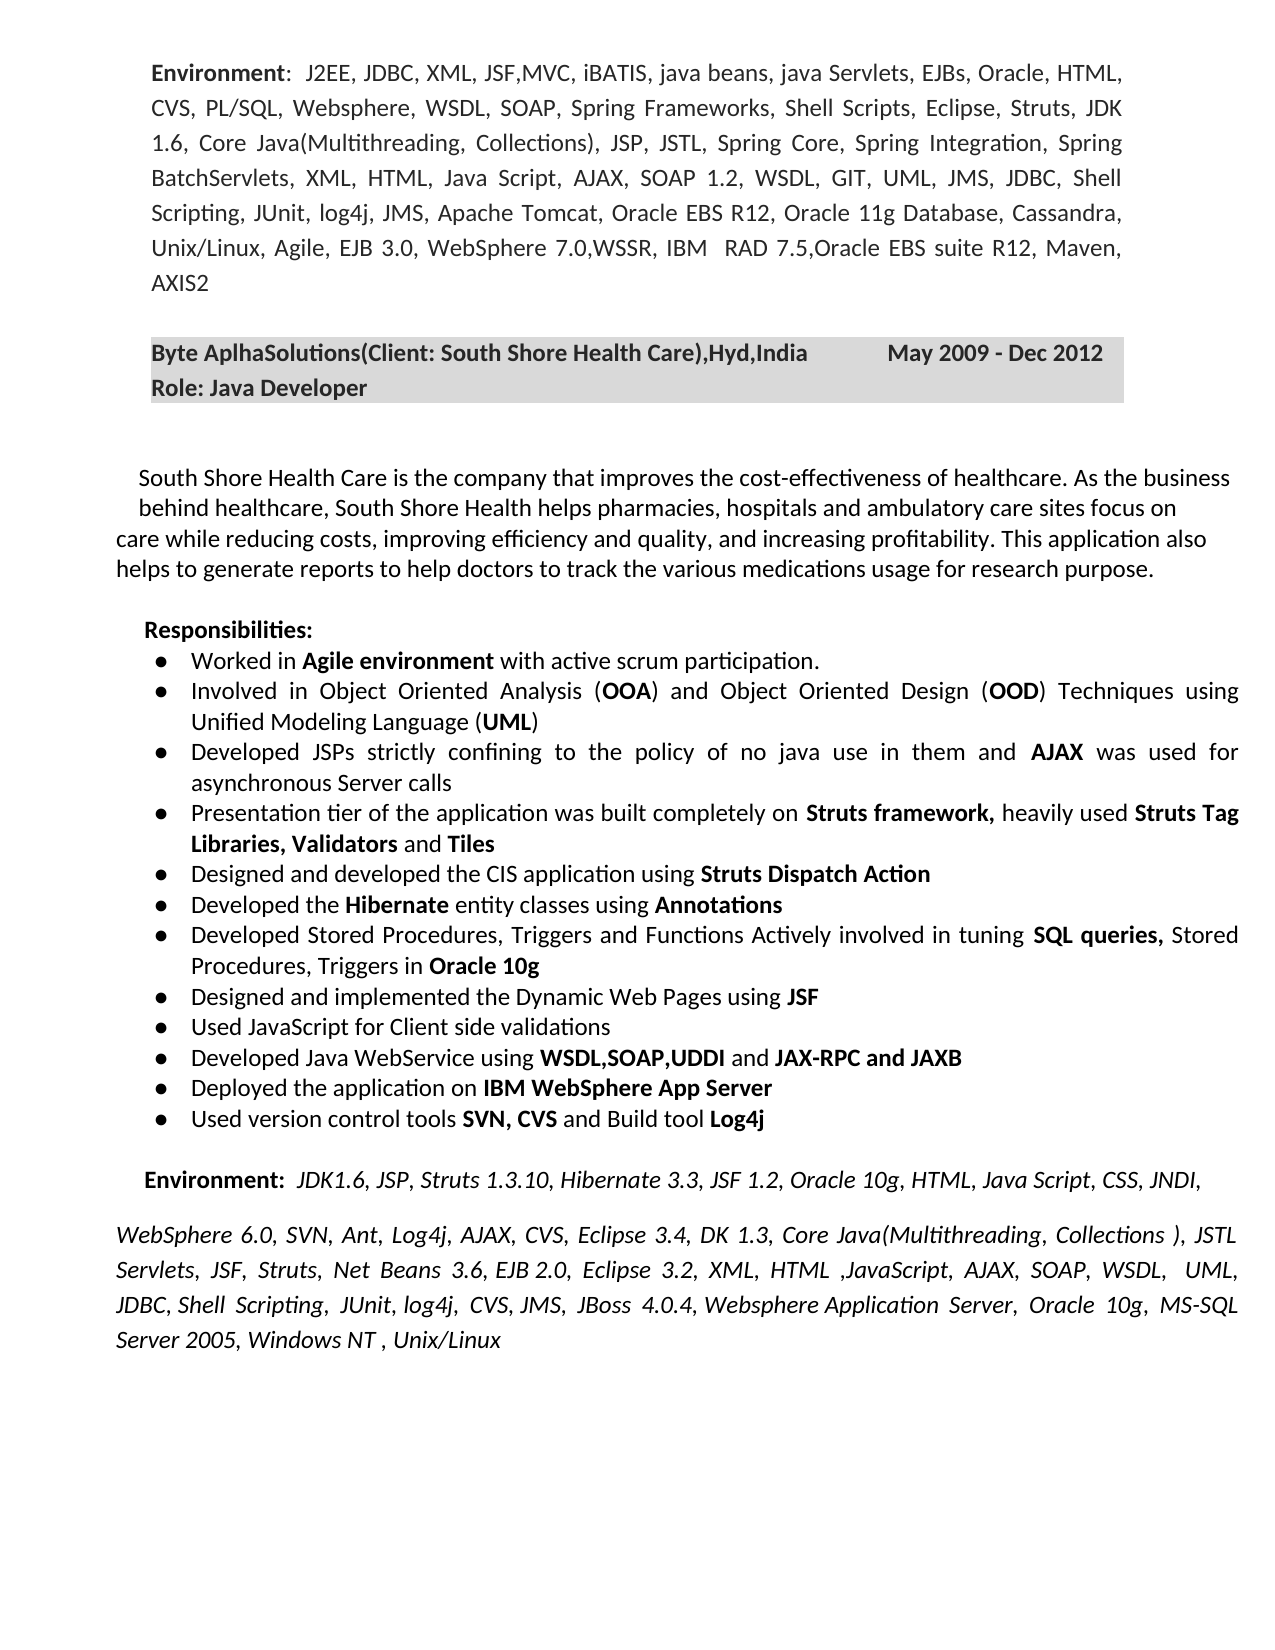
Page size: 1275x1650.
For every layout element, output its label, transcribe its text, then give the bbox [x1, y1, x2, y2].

text Environment: J2EE, JDBC, XML, JSF,MVC, iBATIS, java beans, java Servlets, EJBs, Oracle, HTML, CVS, PL/SQL, Websphere, WSDL, SOAP, Spring Frameworks, Shell Scripts, Eclipse, Struts, JDK 1.6, Core Java(Multithreading, Collections), JSP, JSTL, Spring Core, Spring Integration, Spring BatchServlets, XML, HTML, Java Script, AJAX, SOAP 1.2, WSDL, GIT, UML, JMS, JDBC, Shell Scripting, JUnit, log4j, JMS, Apache Tomcat, Oracle EBS R12, Oracle 11g Database, Cassandra, Unix/Linux, Agile, EJB 3.0, WebSphere 7.0,WSSR, IBM RAD 7.5,Oracle EBS suite R12, Maven, AXIS2 [151, 57, 1124, 298]
table_header South Shore Health Care is the company that improves the cost-effectiveness of healthcare. As the business behind healthcare, South Shore Health helps pharmacies, hospitals and ambulatory care sites focus on care while reducing costs, improving efficiency and quality, and increasing profitability. This application also helps to generate reports to help doctors to track the various medications usage for research purpose. Responsibilities: Worked in Agile environment with active scrum participation. Involved in Object Oriented Analysis (OOA) and Object Oriented Design (OOD) Techniques using Unified Modeling Language (UML) Developed JSPs strictly confining to the policy of no java use in them and AJAX was used for asynchronous Server calls Presentation tier of the application was built completely on Struts framework, heavily used Struts Tag Libraries, Validators and Tiles Designed and developed the CIS application using Struts Dispatch Action Developed the Hibernate entity classes using Annotations Developed Stored Procedures, Triggers and Functions Actively involved in tuning SQL queries, Stored Procedures, Triggers in Oracle 10g Designed and implemented the Dynamic Web Pages using JSF Used JavaScript for Client side validations Developed Java WebService using WSDL,SOAP,UDDI and JAX-RPC and JAXB Deployed the application on IBM WebSphere App Server Used version control tools SVN, CVS and Build tool Log4j Environment: JDK1.6, JSP, Struts 1.3.10, Hibernate 3.3, JSF 1.2, Oracle 10g, HTML, Java Script, CSS, JNDI, WebSphere 6.0, SVN, Ant, Log4j, AJAX, CVS, Eclipse 3.4, DK 1.3, Core Java(Multithreading, Collections ), JSTL Servlets, JSF, Struts, Net Beans 3.6, EJB 2.0, Eclipse 3.2, XML, HTML ,JavaScript, AJAX, SOAP, WSDL, UML, JDBC, Shell Scripting, JUnit, log4j, CVS, JMS, JBoss 4.0.4, Websphere Application Server, Oracle 10g, MS-SQL Server 2005, Windows NT , Unix/Linux [105, 438, 1250, 1436]
text Byte AplhaSolutions(Client: South Shore Health Care),Hyd,India May 2009 - Dec 2012 [151, 337, 1124, 368]
text Role: Java Developer [151, 372, 1124, 403]
